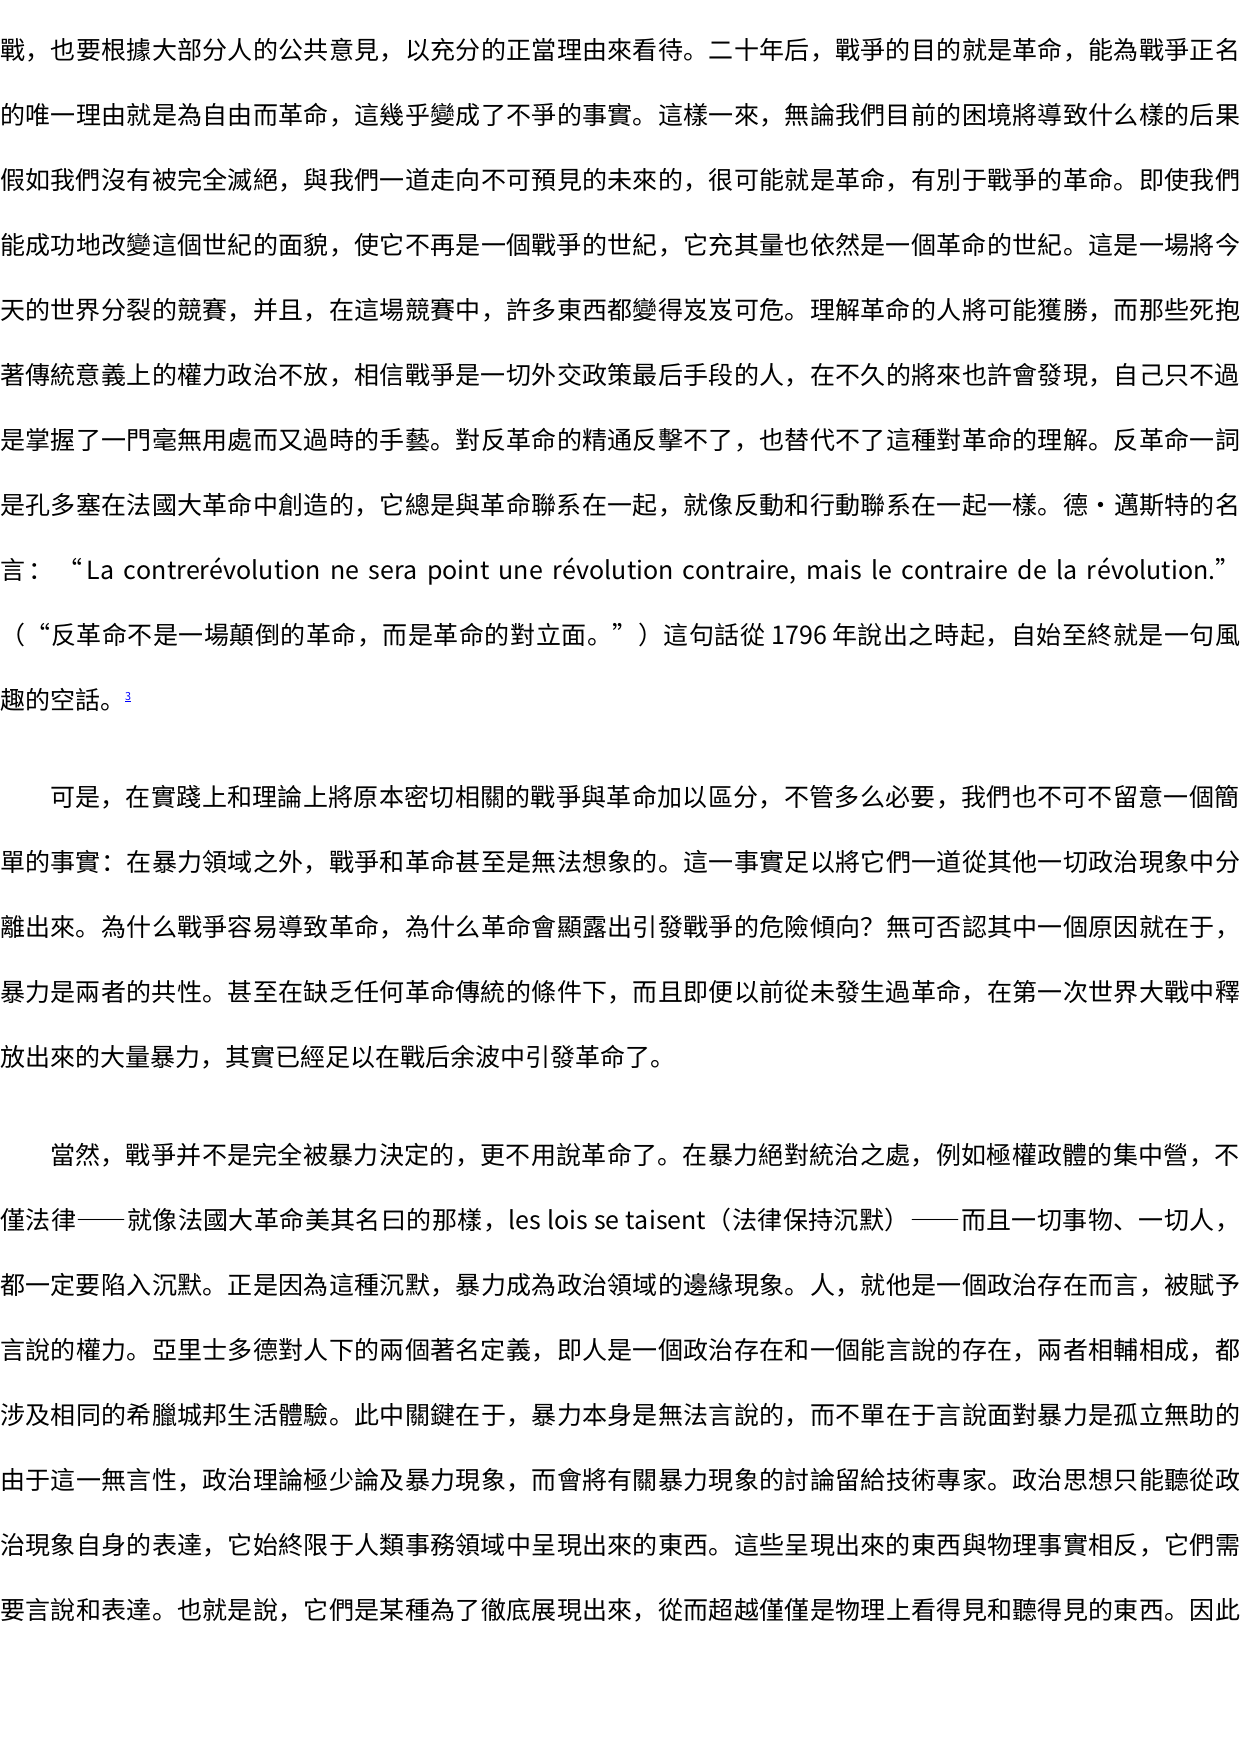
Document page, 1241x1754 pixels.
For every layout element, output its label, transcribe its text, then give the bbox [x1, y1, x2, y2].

text 可是，在實踐上和理論上將原本密切相關的戰爭與革命加以區分，不管多么必要，我們也不可不留意一個簡單的事實：在暴力領域之外，戰爭和革命甚至是無法想象的。這一事實足以將它們一道從其他一切政治現象中分離出來。為什么戰爭容易導致革命，為什么革命會顯露出引發戰爭的危險傾向？無可否認其中一個原因就在于，暴力是兩者的共性。甚至在缺乏任何革命傳統的條件下，而且即便以前從未發生過革命，在第一次世界大戰中釋放出來的大量暴力，其實已經足以在戰后余波中引發革命了。 [0, 763, 1240, 1088]
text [0, 16, 1240, 731]
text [0, 1121, 1240, 1641]
